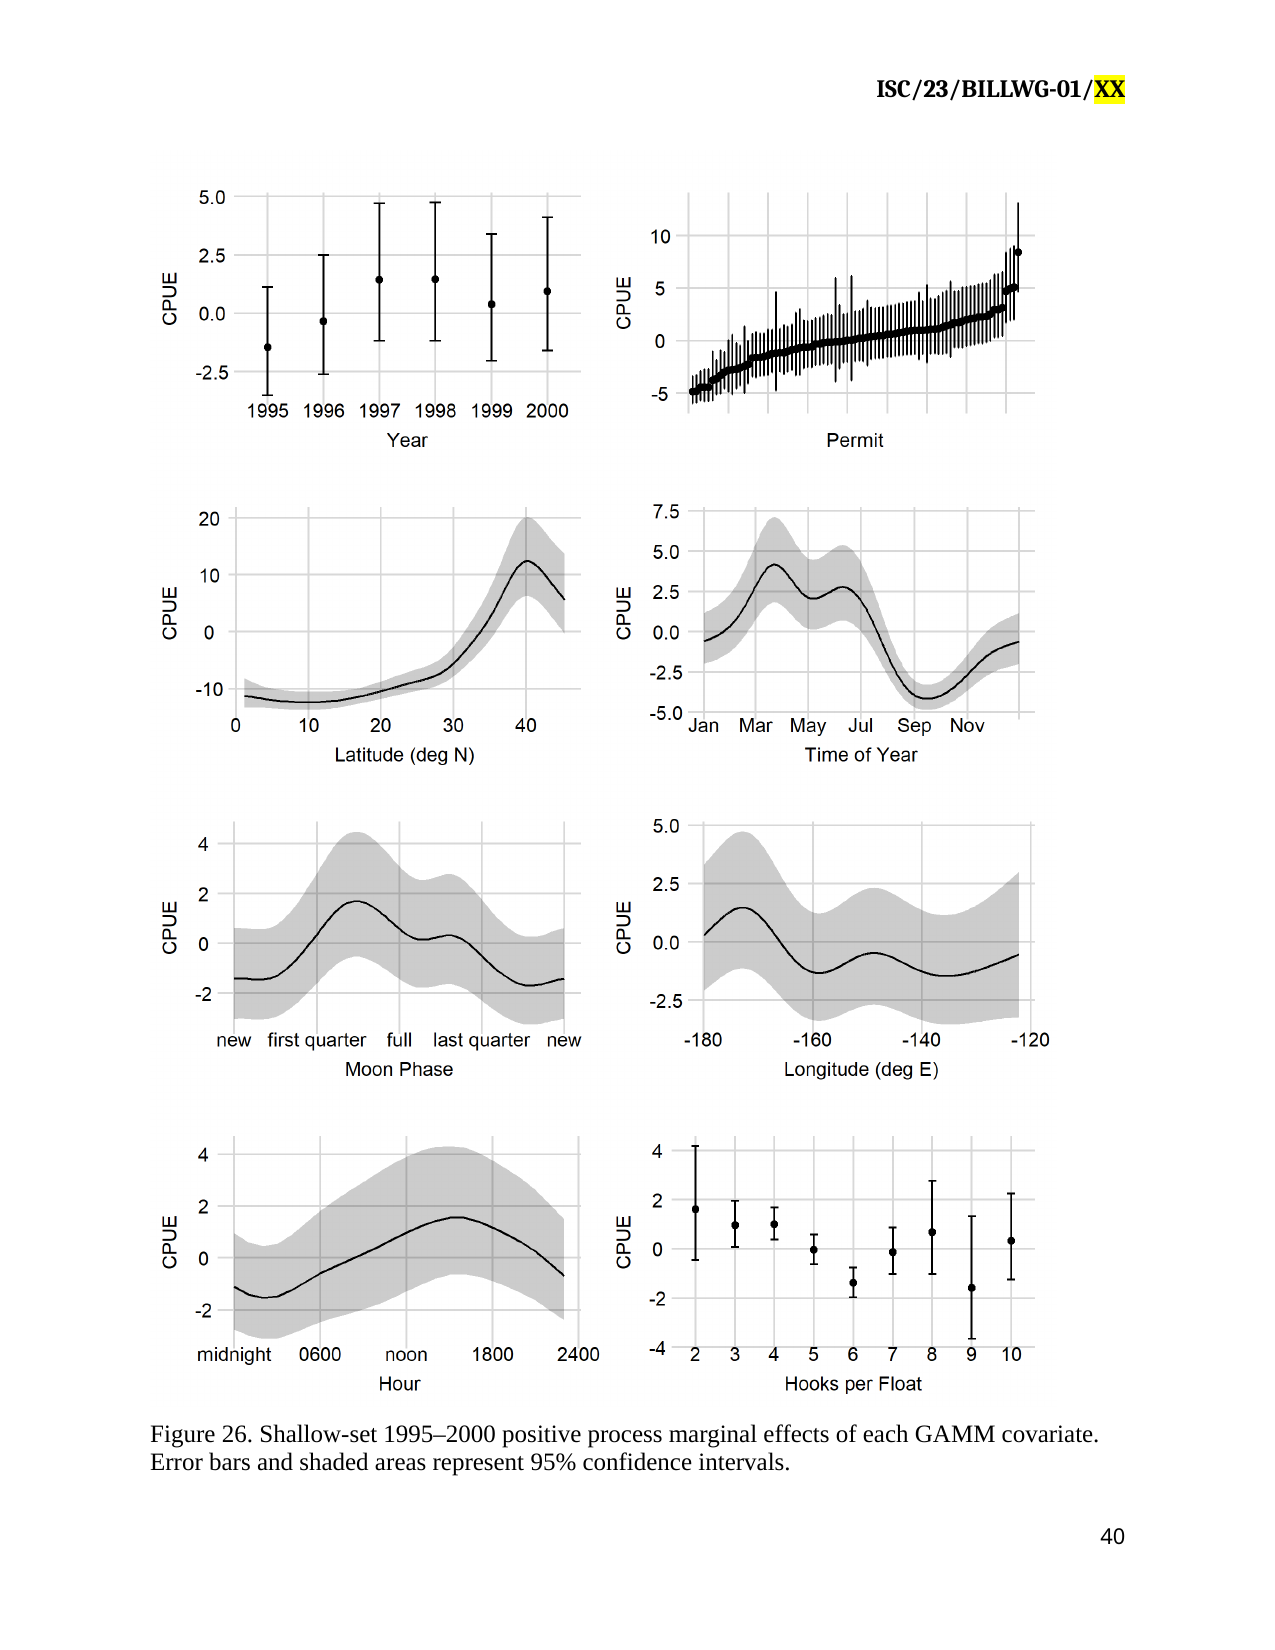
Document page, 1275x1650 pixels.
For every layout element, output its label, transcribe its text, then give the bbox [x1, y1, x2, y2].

picture [150, 150, 1058, 1407]
